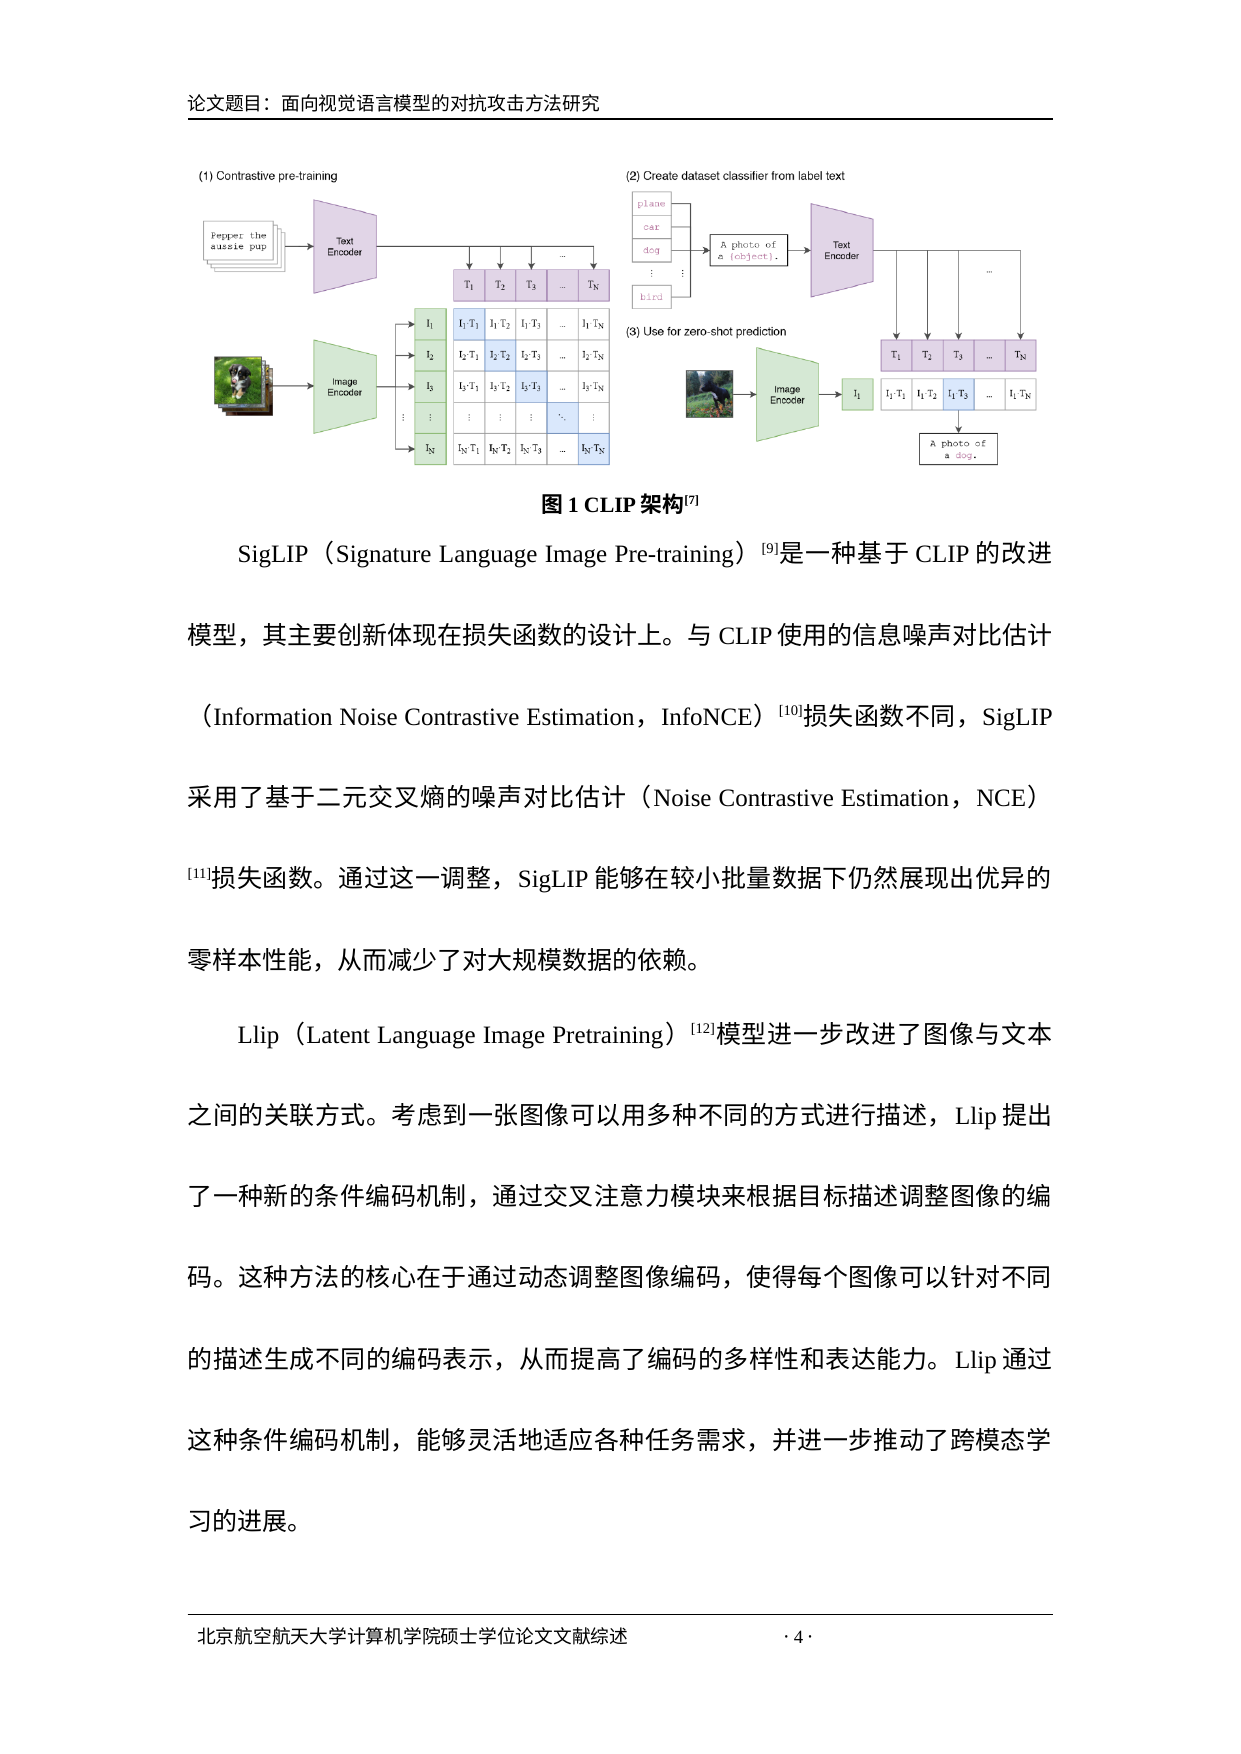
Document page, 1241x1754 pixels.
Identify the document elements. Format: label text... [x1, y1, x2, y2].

text SigLIP（Signature Language Image Pre-training）[9]是一种基于CLIP的改进模型，其主要创新体现在损失函数的设计上。与CLIP使用的信息噪声对比估计（Information Noise Contrastive Estimation，InfoNCE）[10]损失函数不同，SigLIP采用了基于二元交叉熵的噪声对比估计（Noise Contrastive Estimation，NCE）[11]损失函数。通过这一调整，SigLIP能够在较小批量数据下仍然展现出优异的零样本性能，从而减少了对大规模数据的依赖。 [187, 519, 1053, 991]
text 图1 CLIP架构[7] [187, 487, 1053, 519]
text Llip（Latent Language Image Pretraining）[12]模型进一步改进了图像与文本之间的关联方式。考虑到一张图像可以用多种不同的方式进行描述，Llip提出了一种新的条件编码机制，通过交叉注意力模块来根据目标描述调整图像的编码。这种方法的核心在于通过动态调整图像编码，使得每个图像可以针对不同的描述生成不同的编码表示，从而提高了编码的多样性和表达能力。Llip通过这种条件编码机制，能够灵活地适应各种任务需求，并进一步推动了跨模态学习的进展。 [187, 1000, 1053, 1552]
picture [187, 162, 1053, 487]
